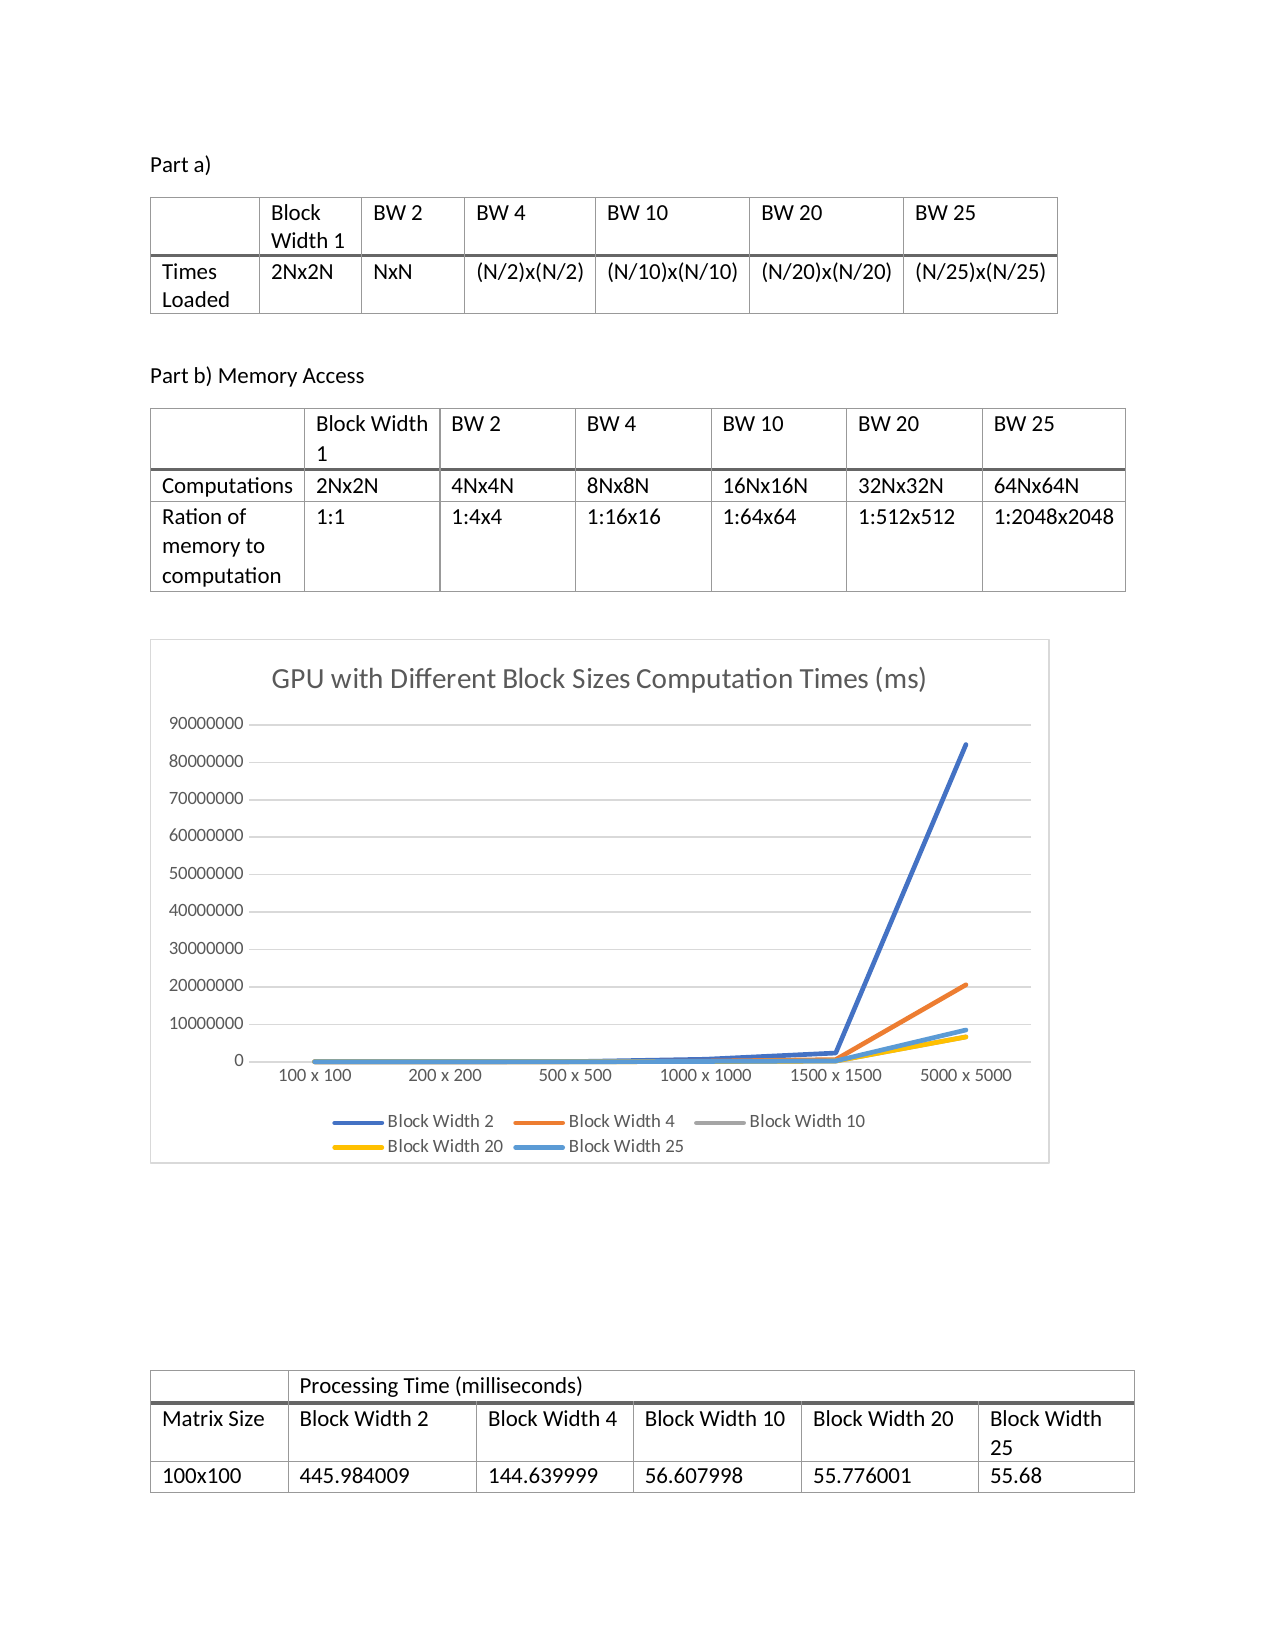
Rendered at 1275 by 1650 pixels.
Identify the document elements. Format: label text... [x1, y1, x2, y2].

table_cell (N/25)x(N/25) [904, 257, 1057, 313]
table_cell Block Width 4 [477, 1405, 633, 1461]
table_cell 144.639999 [477, 1462, 633, 1492]
table_cell 2Nx2N [305, 471, 439, 501]
table_header BW 20 [750, 198, 903, 254]
table_header Block Width 1 [260, 198, 361, 254]
table_cell Times Loaded [151, 257, 259, 313]
table_cell 55.68 [979, 1462, 1134, 1492]
table_header BW 4 [576, 409, 711, 468]
table_cell 8Nx8N [576, 471, 711, 501]
table_cell 16Nx16N [712, 471, 846, 501]
table_cell 1:64x64 [712, 502, 846, 591]
table_cell 32Nx32N [847, 471, 982, 501]
table_cell 55.776001 [802, 1462, 978, 1492]
table_header BW 20 [847, 409, 982, 468]
table_header BW 10 [596, 198, 749, 254]
table_cell Matrix Size [151, 1405, 288, 1461]
text Part b) Memory Access [150, 361, 1125, 389]
table_header BW 4 [465, 198, 595, 254]
table_header [151, 409, 304, 468]
table_header [151, 1371, 288, 1401]
table_cell Ration of memory to computation [151, 502, 304, 591]
table_header [151, 198, 259, 254]
table_cell Computations [151, 471, 304, 501]
table_cell 1:16x16 [576, 502, 711, 591]
table_cell NxN [362, 257, 464, 313]
table_header Processing Time (milliseconds) [289, 1371, 1134, 1401]
table_cell (N/10)x(N/10) [596, 257, 749, 313]
table_cell Block Width 20 [802, 1405, 978, 1461]
table_cell (N/2)x(N/2) [465, 257, 595, 313]
table_cell 1:1 [305, 502, 439, 591]
table_cell 2Nx2N [260, 257, 361, 313]
table_cell 445.984009 [289, 1462, 476, 1492]
table_cell 56.607998 [634, 1462, 801, 1492]
table_header BW 10 [712, 409, 846, 468]
table_cell 100x100 [151, 1462, 288, 1492]
table_cell 4Nx4N [441, 471, 575, 501]
table_cell Block Width 25 [979, 1405, 1134, 1461]
table_cell 1:4x4 [441, 502, 575, 591]
table_cell Block Width 10 [634, 1405, 801, 1461]
table_header Block Width 1 [305, 409, 439, 468]
table_cell (N/20)x(N/20) [750, 257, 903, 313]
table_cell Block Width 2 [289, 1405, 476, 1461]
table_cell 1:512x512 [847, 502, 982, 591]
table_header BW 25 [904, 198, 1057, 254]
table_cell 1:2048x2048 [983, 502, 1125, 591]
table_header BW 25 [983, 409, 1125, 468]
table_header BW 2 [362, 198, 464, 254]
table_cell 64Nx64N [983, 471, 1125, 501]
table_header BW 2 [441, 409, 575, 468]
text Part a) [150, 150, 1125, 178]
